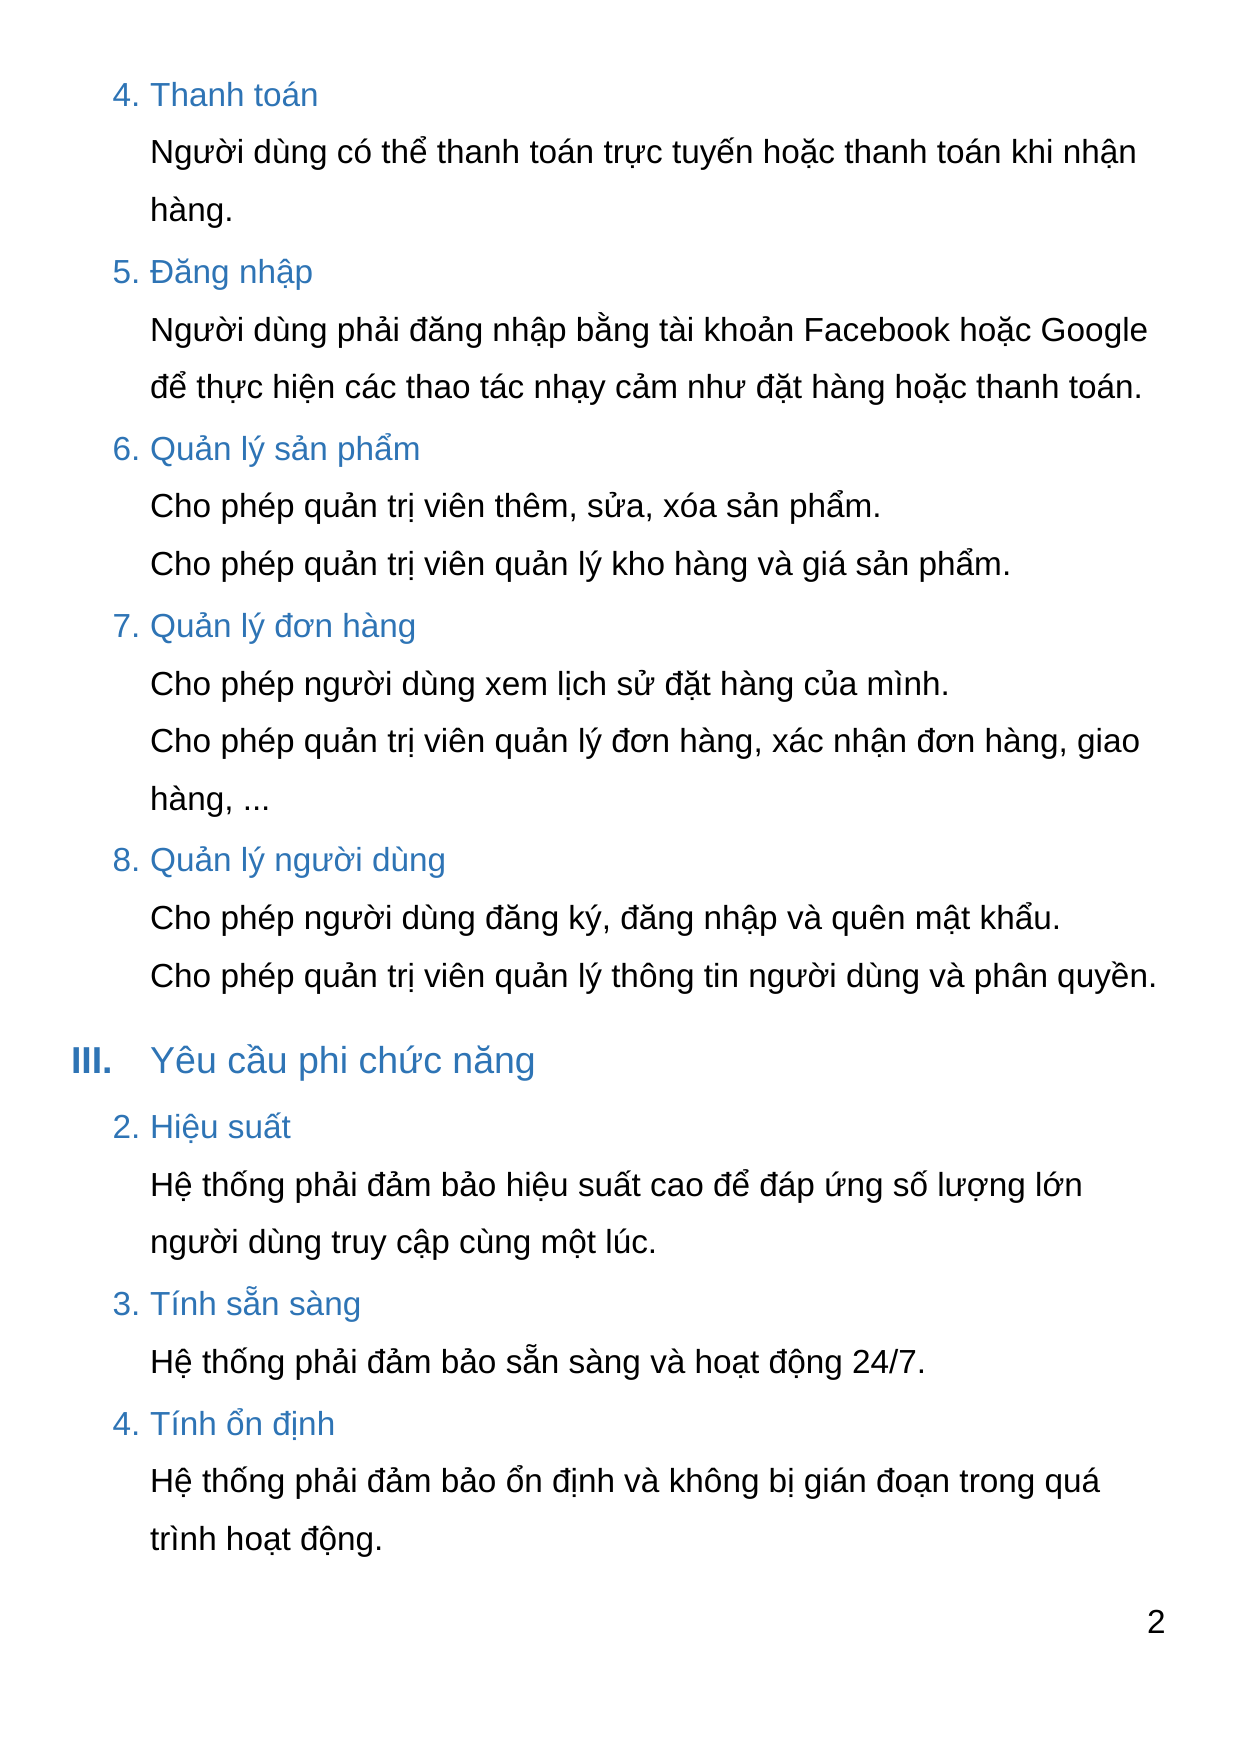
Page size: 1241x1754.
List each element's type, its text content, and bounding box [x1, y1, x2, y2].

subtitle Yêu cầu phi chức năng [112, 1038, 1165, 1081]
subtitle Quản lý sản phẩm [112, 429, 1165, 467]
subtitle Tính sẵn sàng [112, 1284, 1165, 1323]
text Cho phép quản trị viên thêm, sửa, xóa sản phẩm. [150, 487, 1165, 525]
text Cho phép quản trị viên quản lý thông tin người dùng và phân quyền. [150, 956, 1165, 994]
text Hệ thống phải đảm bảo hiệu suất cao để đáp ứng số lượng lớn người dùng truy cập cùng một lúc. [150, 1165, 1165, 1261]
subtitle Thanh toán [112, 75, 1165, 113]
subtitle Đăng nhập [112, 252, 1165, 290]
text Người dùng có thể thanh toán trực tuyến hoặc thanh toán khi nhận hàng. [150, 133, 1165, 229]
text Cho phép người dùng xem lịch sử đặt hàng của mình. [150, 663, 1165, 702]
text Cho phép quản trị viên quản lý kho hàng và giá sản phẩm. [150, 544, 1165, 583]
subtitle Quản lý người dùng [112, 841, 1165, 879]
text Người dùng phải đăng nhập bằng tài khoản Facebook hoặc Google để thực hiện các thao tác nhạy cảm như đặt hàng hoặc thanh toán. [150, 309, 1165, 406]
subtitle Tính ổn định [112, 1403, 1165, 1442]
subtitle Hiệu suất [112, 1107, 1165, 1146]
subtitle Quản lý đơn hàng [112, 606, 1165, 644]
text Hệ thống phải đảm bảo ổn định và không bị gián đoạn trong quá trình hoạt động. [150, 1461, 1165, 1557]
text Cho phép người dùng đăng ký, đăng nhập và quên mật khẩu. [150, 898, 1165, 937]
text Hệ thống phải đảm bảo sẵn sàng và hoạt động 24/7. [150, 1342, 1165, 1380]
text Cho phép quản trị viên quản lý đơn hàng, xác nhận đơn hàng, giao hàng, ... [150, 721, 1165, 817]
